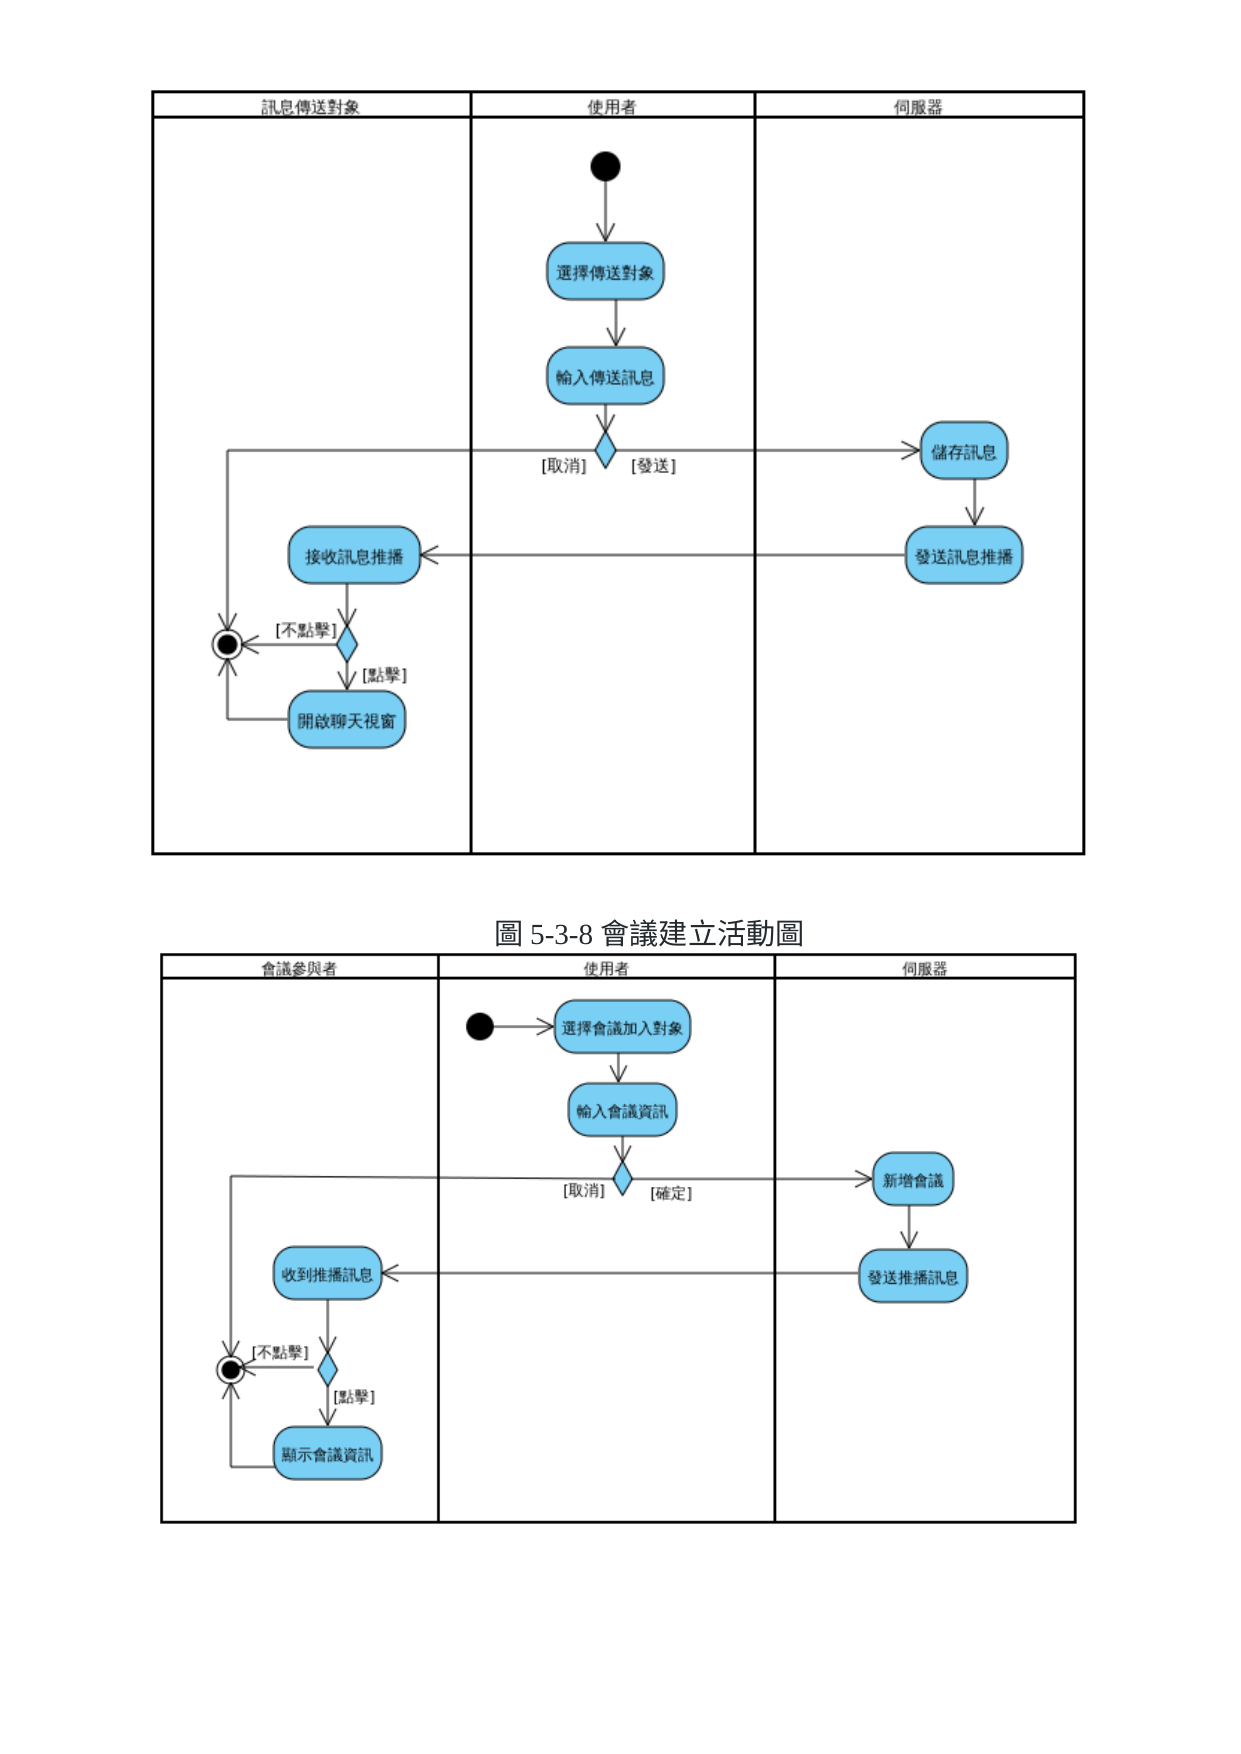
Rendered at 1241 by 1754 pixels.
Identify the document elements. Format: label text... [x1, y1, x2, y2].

text 圖 5-3-8 會議建立活動圖 [89, 911, 1152, 953]
picture [150, 89, 1090, 860]
picture [159, 952, 1081, 1528]
